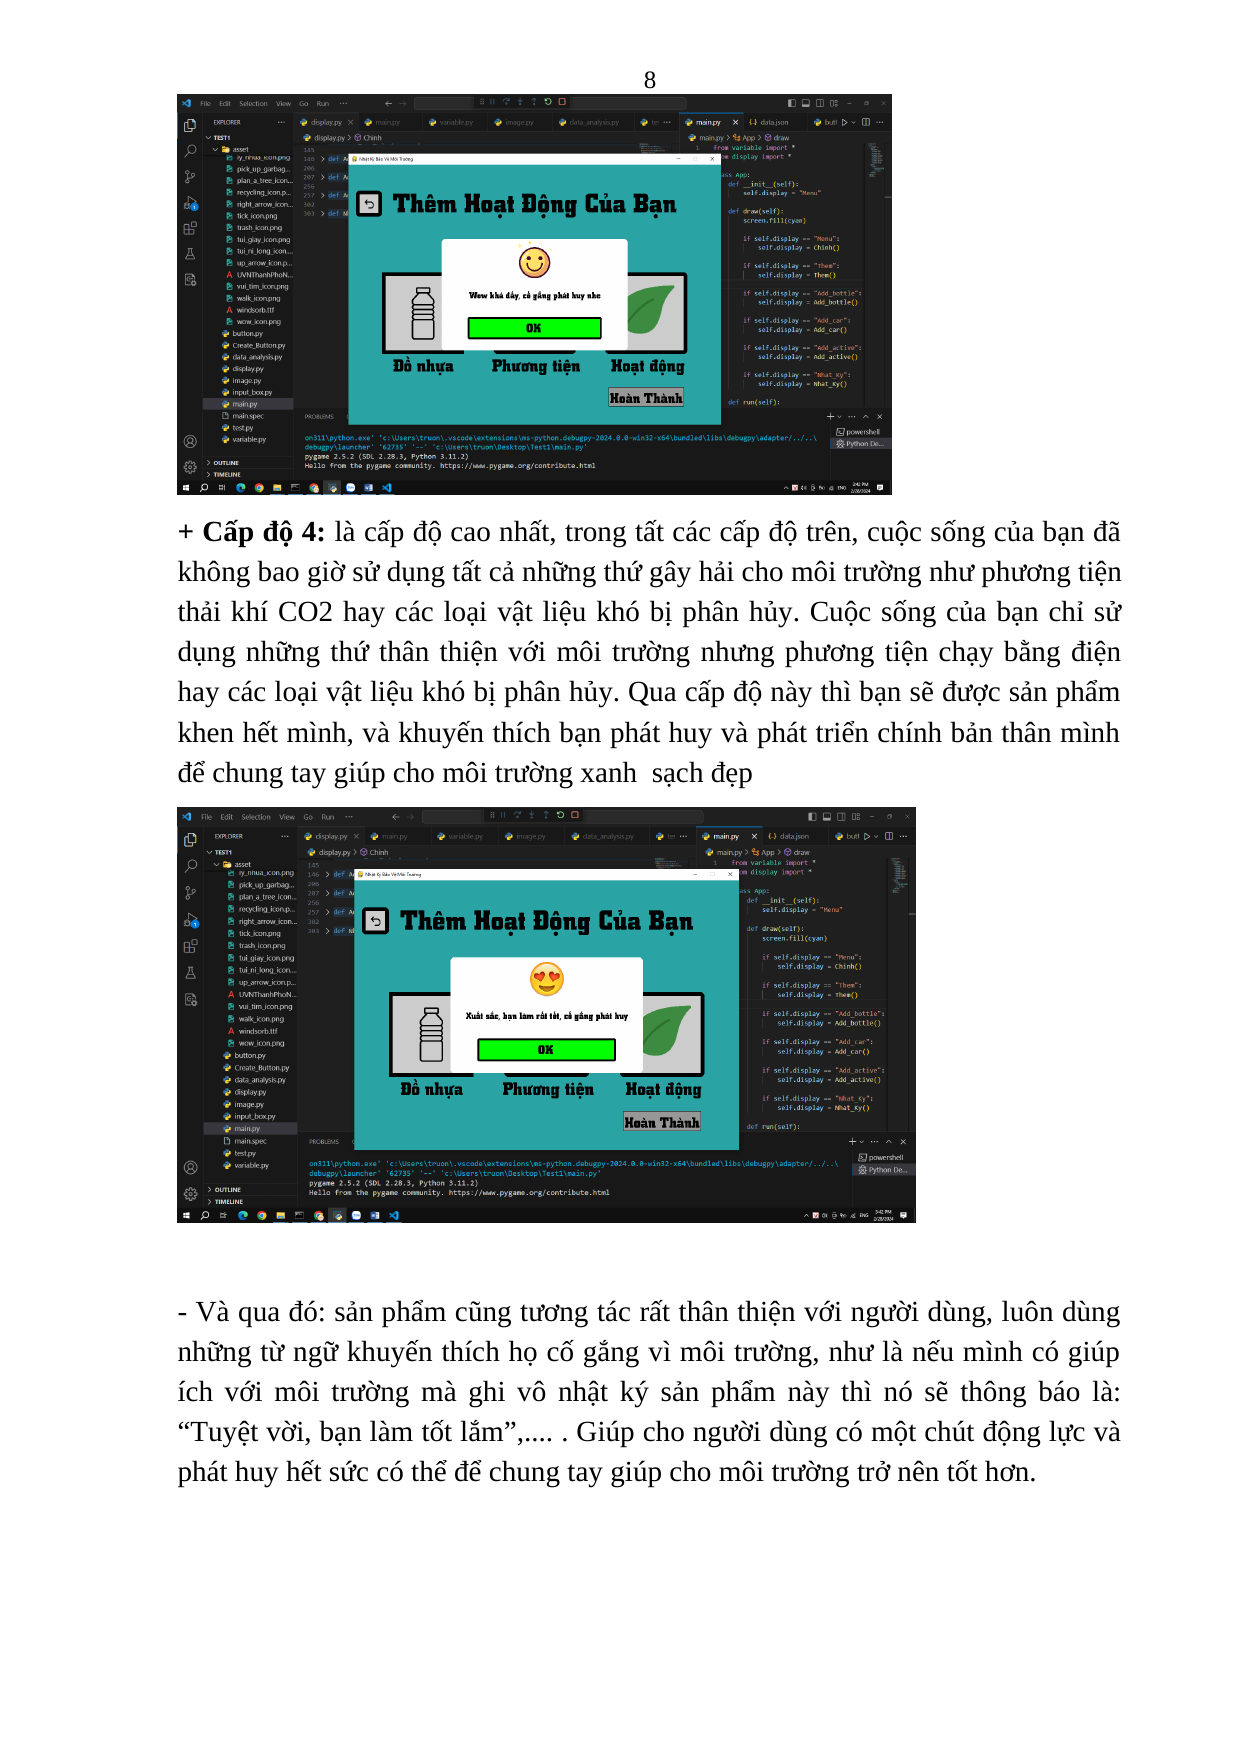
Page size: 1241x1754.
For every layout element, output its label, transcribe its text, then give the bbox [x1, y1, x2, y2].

text + Cấp độ 4: là cấp độ cao nhất, trong tất các cấp độ trên, cuộc sống của bạn đã không bao giờ sử dụng tất cả những thứ gây hải cho môi trường như phương tiện thải khí CO2 hay các loại vật liệu khó bị phân hủy. Cuộc sống của bạn chỉ sử dụng những thứ thân thiện với môi trường nhưng phương tiện chạy bằng điện hay các loại vật liệu khó bị phân hủy. Qua cấp độ này thì bạn sẽ được sản phẩm khen hết mình, và khuyến thích bạn phát huy và phát triển chính bản thân mình để chung tay giúp cho môi trường xanh sạch đẹp [177, 514, 1122, 788]
text - Và qua đó: sản phẩm cũng tương tác rất thân thiện với người dùng, luôn dùng những từ ngữ khuyến thích họ cố gắng vì môi trường, như là nếu mình có giúp ích với môi trường mà ghi vô nhật ký sản phẩm này thì nó sẽ thông báo là: “Tuyệt vời, bạn làm tốt lắm”,.... . Giúp cho người dùng có một chút động lực và phát huy hết sức có thể để chung tay giúp cho môi trường trở nên tốt hơn. [177, 1294, 1122, 1488]
picture [177, 807, 916, 1223]
picture [177, 94, 892, 495]
